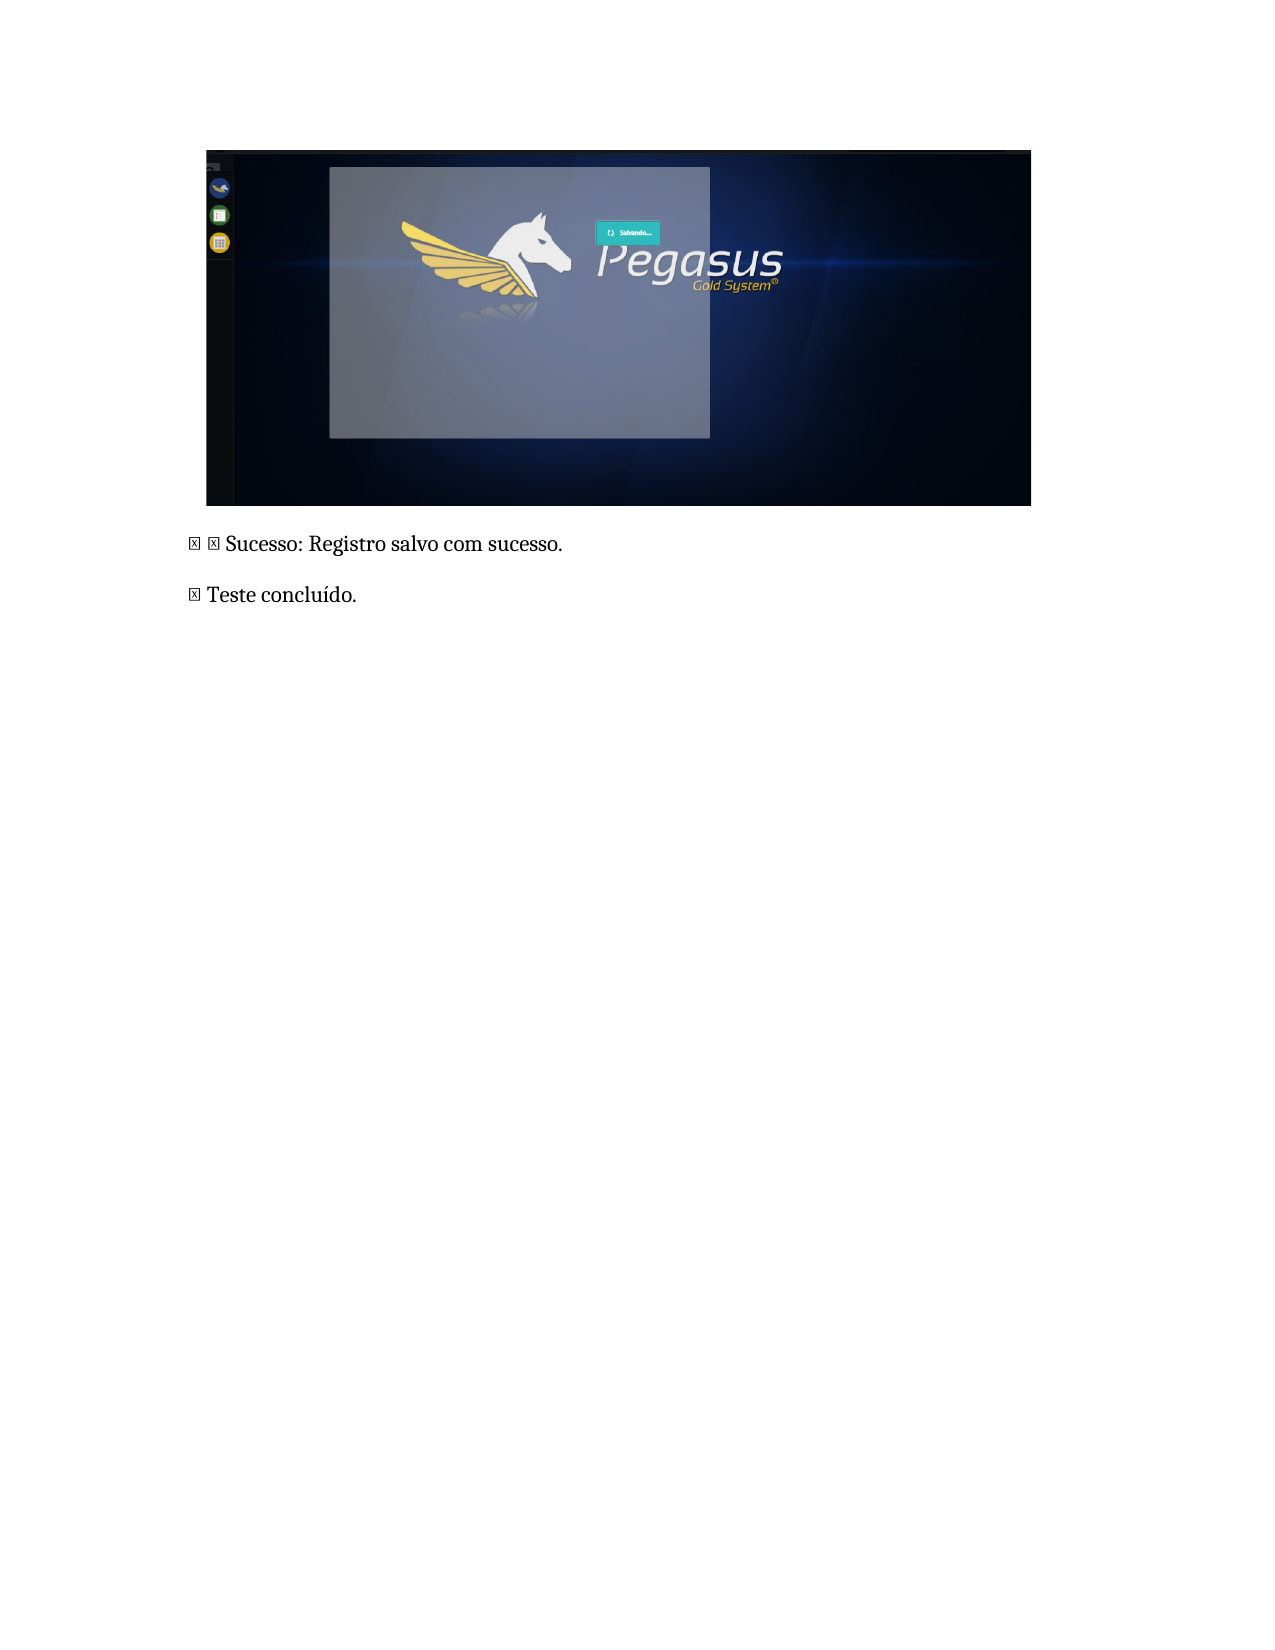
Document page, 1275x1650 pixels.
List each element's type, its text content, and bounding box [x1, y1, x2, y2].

text ✅ Teste concluído. [187, 581, 1087, 608]
picture [206, 150, 1032, 506]
text 📢 ✅ Sucesso: Registro salvo com sucesso. [187, 530, 1087, 557]
